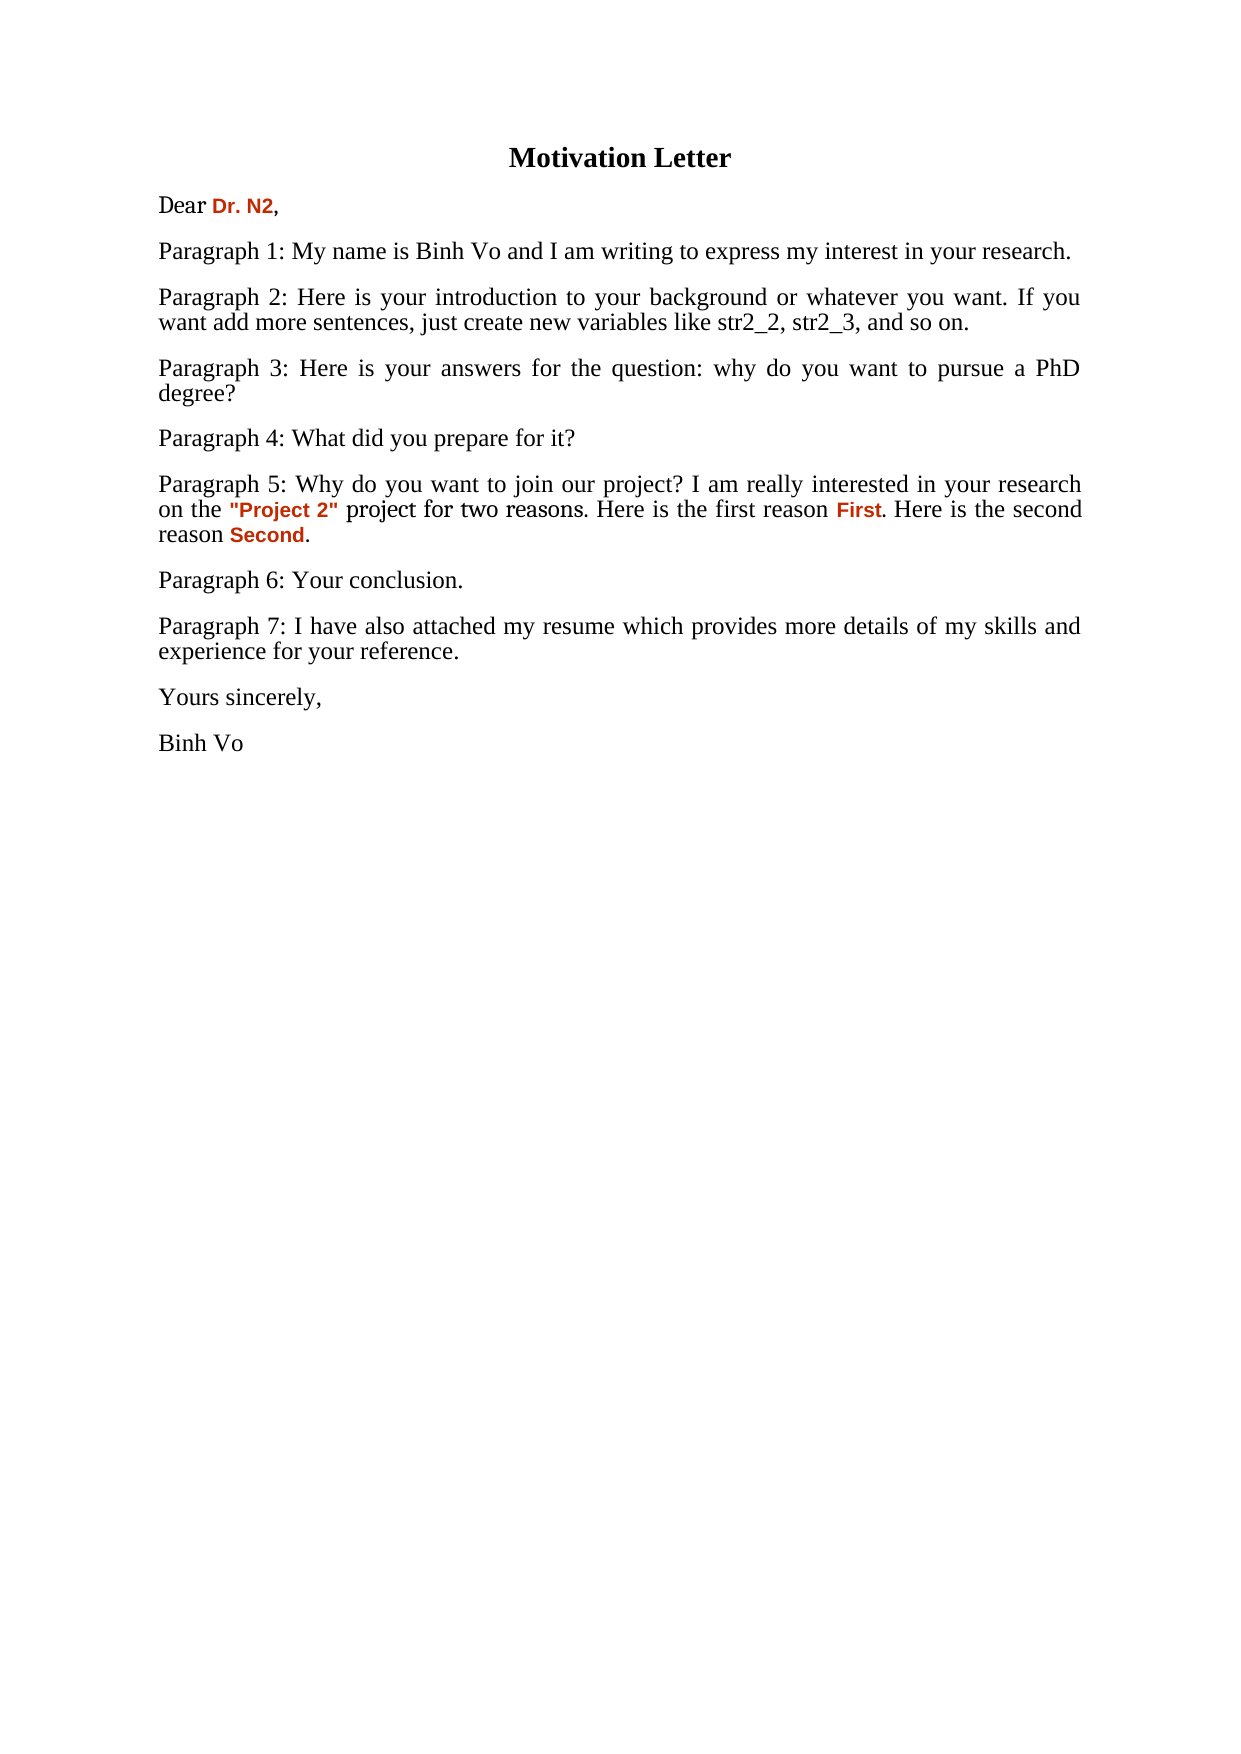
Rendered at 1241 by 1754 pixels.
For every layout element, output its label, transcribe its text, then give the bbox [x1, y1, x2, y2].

text Paragraph 1: My name is Binh Vo and I am writing to express my interest in your research. [158, 239, 1082, 264]
text Dear Dr. N2, [158, 193, 1082, 218]
text Motivation Letter [148, 148, 1093, 173]
text Paragraph 4: What did you prepare for it? [158, 427, 1082, 452]
text Paragraph 2: Here is your introduction to your background or whatever you want. If you want add more sentences, just create new variables like str2_2, str2_3, and so on. [158, 285, 1082, 335]
text Paragraph 3: Here is your answers for the question: why do you want to pursue a PhD degree? [158, 356, 1082, 406]
text Yours sincerely, [158, 685, 1082, 710]
text Binh Vo [158, 731, 1082, 756]
text Paragraph 5: Why do you want to join our project? I am really interested in your research on the "Project 2" project for two reasons. Here is the first reason First. Here is the second reason Second. [158, 473, 1082, 548]
text Paragraph 7: I have also attached my resume which provides more details of my skills and experience for your reference. [158, 614, 1082, 664]
text Paragraph 6: Your conclusion. [158, 568, 1082, 593]
